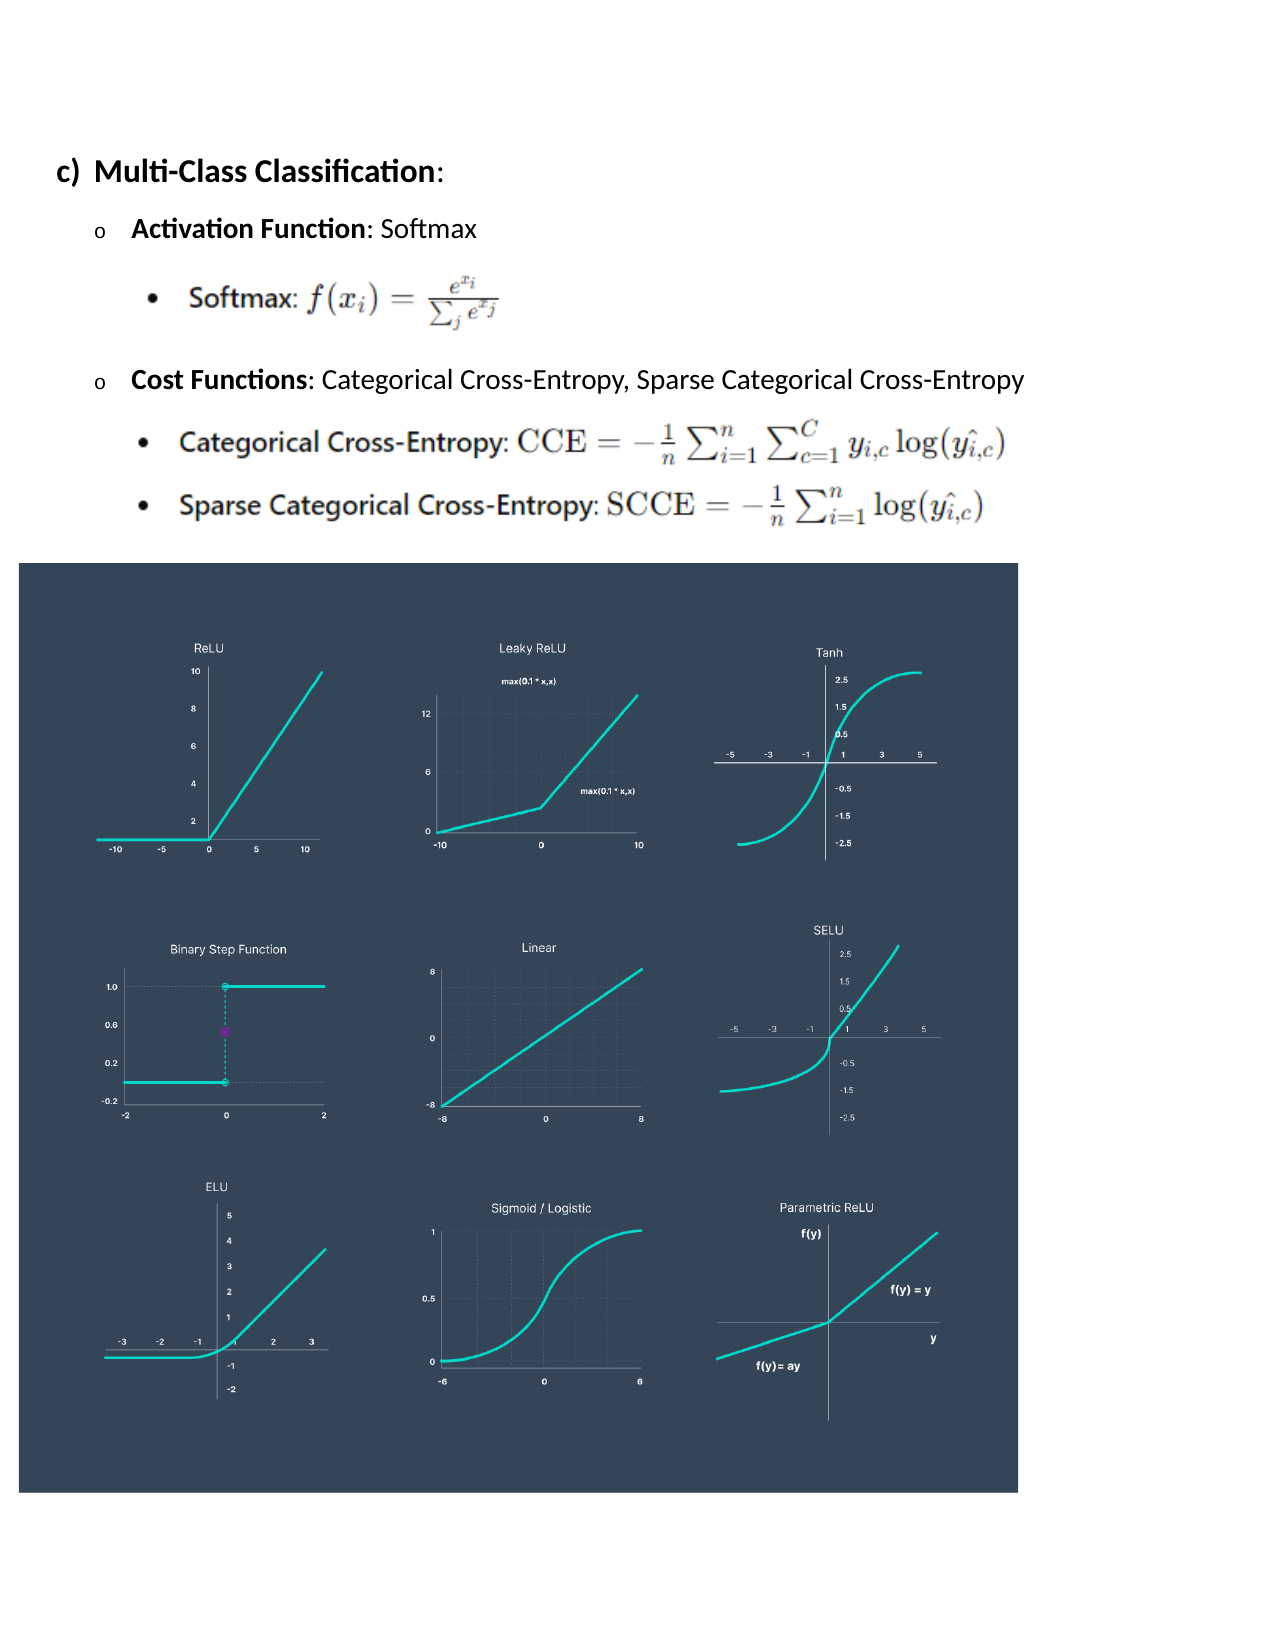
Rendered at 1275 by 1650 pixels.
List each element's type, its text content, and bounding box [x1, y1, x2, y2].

list Multi-Class Classification: [56, 150, 1200, 191]
picture [131, 265, 510, 343]
picture [18, 563, 1019, 1493]
picture [131, 416, 1018, 545]
list Activation Function: Softmax [94, 211, 1200, 246]
list Cost Functions: Categorical Cross-Entropy, Sparse Categorical Cross-Entropy [94, 361, 1200, 397]
